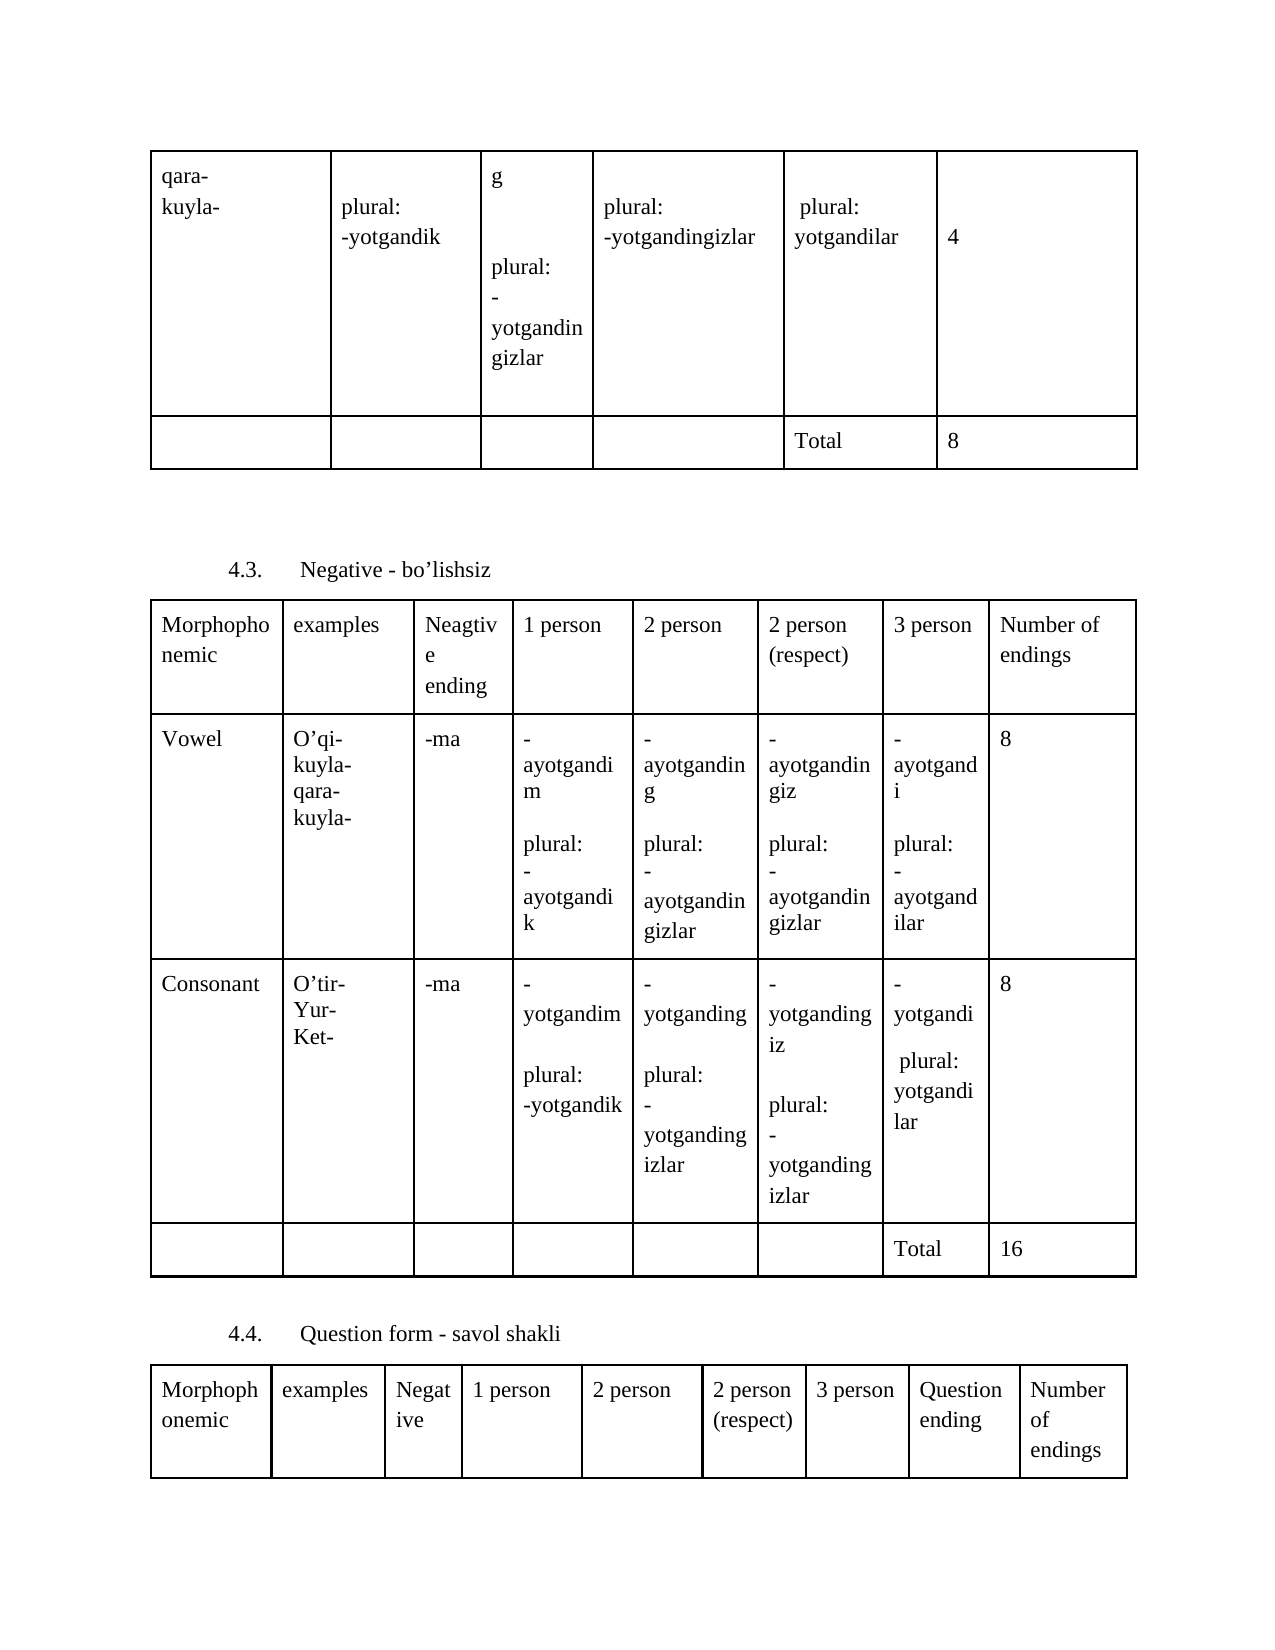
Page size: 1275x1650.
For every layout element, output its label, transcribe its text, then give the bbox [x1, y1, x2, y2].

list Question form - savol shakli [262, 1321, 1125, 1347]
table_cell -yotgandim plural: -yotgandik [514, 960, 632, 1222]
table_cell Consonant [152, 960, 282, 1222]
table_header 2 person [583, 1366, 701, 1477]
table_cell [785, 152, 936, 414]
table_cell 8 [990, 960, 1135, 1222]
list Negative - bo’lishsiz [262, 556, 1125, 582]
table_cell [482, 152, 592, 414]
table_cell Total [884, 1224, 988, 1275]
table_cell [152, 417, 330, 468]
table_header Question ending [910, 1366, 1019, 1477]
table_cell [152, 152, 330, 414]
table_header 3 person [807, 1366, 908, 1477]
table_cell -ayotgandim plural: -ayotgandik [514, 715, 632, 958]
table_cell [594, 417, 783, 468]
table_cell [634, 1224, 757, 1275]
table_header 2 person (respect) [704, 1366, 805, 1477]
table_cell 16 [990, 1224, 1135, 1275]
table_cell [152, 1224, 282, 1275]
table_header 3 person [884, 601, 988, 712]
table_header 1 person [463, 1366, 581, 1477]
table_cell 4 4 [938, 152, 1136, 414]
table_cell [594, 152, 783, 414]
table_cell 8 [938, 417, 1136, 468]
table_cell -yotgandi plural: yotgandilar [884, 960, 988, 1222]
table_cell O’tir- Yur- Ket- [284, 960, 413, 1222]
table_cell [482, 417, 592, 468]
table_header 1 person [514, 601, 632, 712]
table_cell -ma [415, 715, 512, 958]
table_cell 8 [990, 715, 1135, 958]
table_header Neagtive ending [415, 601, 512, 712]
table_cell -yotganding plural: -yotgandingizlar [634, 960, 757, 1222]
table_cell Vowel [152, 715, 282, 958]
table_cell [332, 417, 480, 468]
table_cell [332, 152, 480, 414]
table_cell -ayotgandi plural: -ayotgandilar [884, 715, 988, 958]
table_header examples [273, 1366, 384, 1477]
table_header Number of endings [990, 601, 1135, 712]
table_header examples [284, 601, 413, 712]
table_header 2 person (respect) [759, 601, 882, 712]
table_cell [415, 1224, 512, 1275]
table_cell -ma [415, 960, 512, 1222]
table_cell -ayotganding plural: -ayotgandingizlar [634, 715, 757, 958]
table_cell Total [785, 417, 936, 468]
table_header Negative [386, 1366, 461, 1477]
table_header Morphophonemic [152, 601, 282, 712]
table_cell [284, 1224, 413, 1275]
table_header Morphophonemic [152, 1366, 270, 1477]
table_cell -yotgandingiz plural: -yotgandingizlar [759, 960, 882, 1222]
table_header 2 person [634, 601, 757, 712]
table_header Number of endings [1021, 1366, 1126, 1477]
table_cell [759, 1224, 882, 1275]
table_cell [514, 1224, 632, 1275]
table_cell -ayotgandingiz plural: -ayotgandingizlar [759, 715, 882, 958]
table_cell O’qi- kuyla- qara- kuyla- [284, 715, 413, 958]
